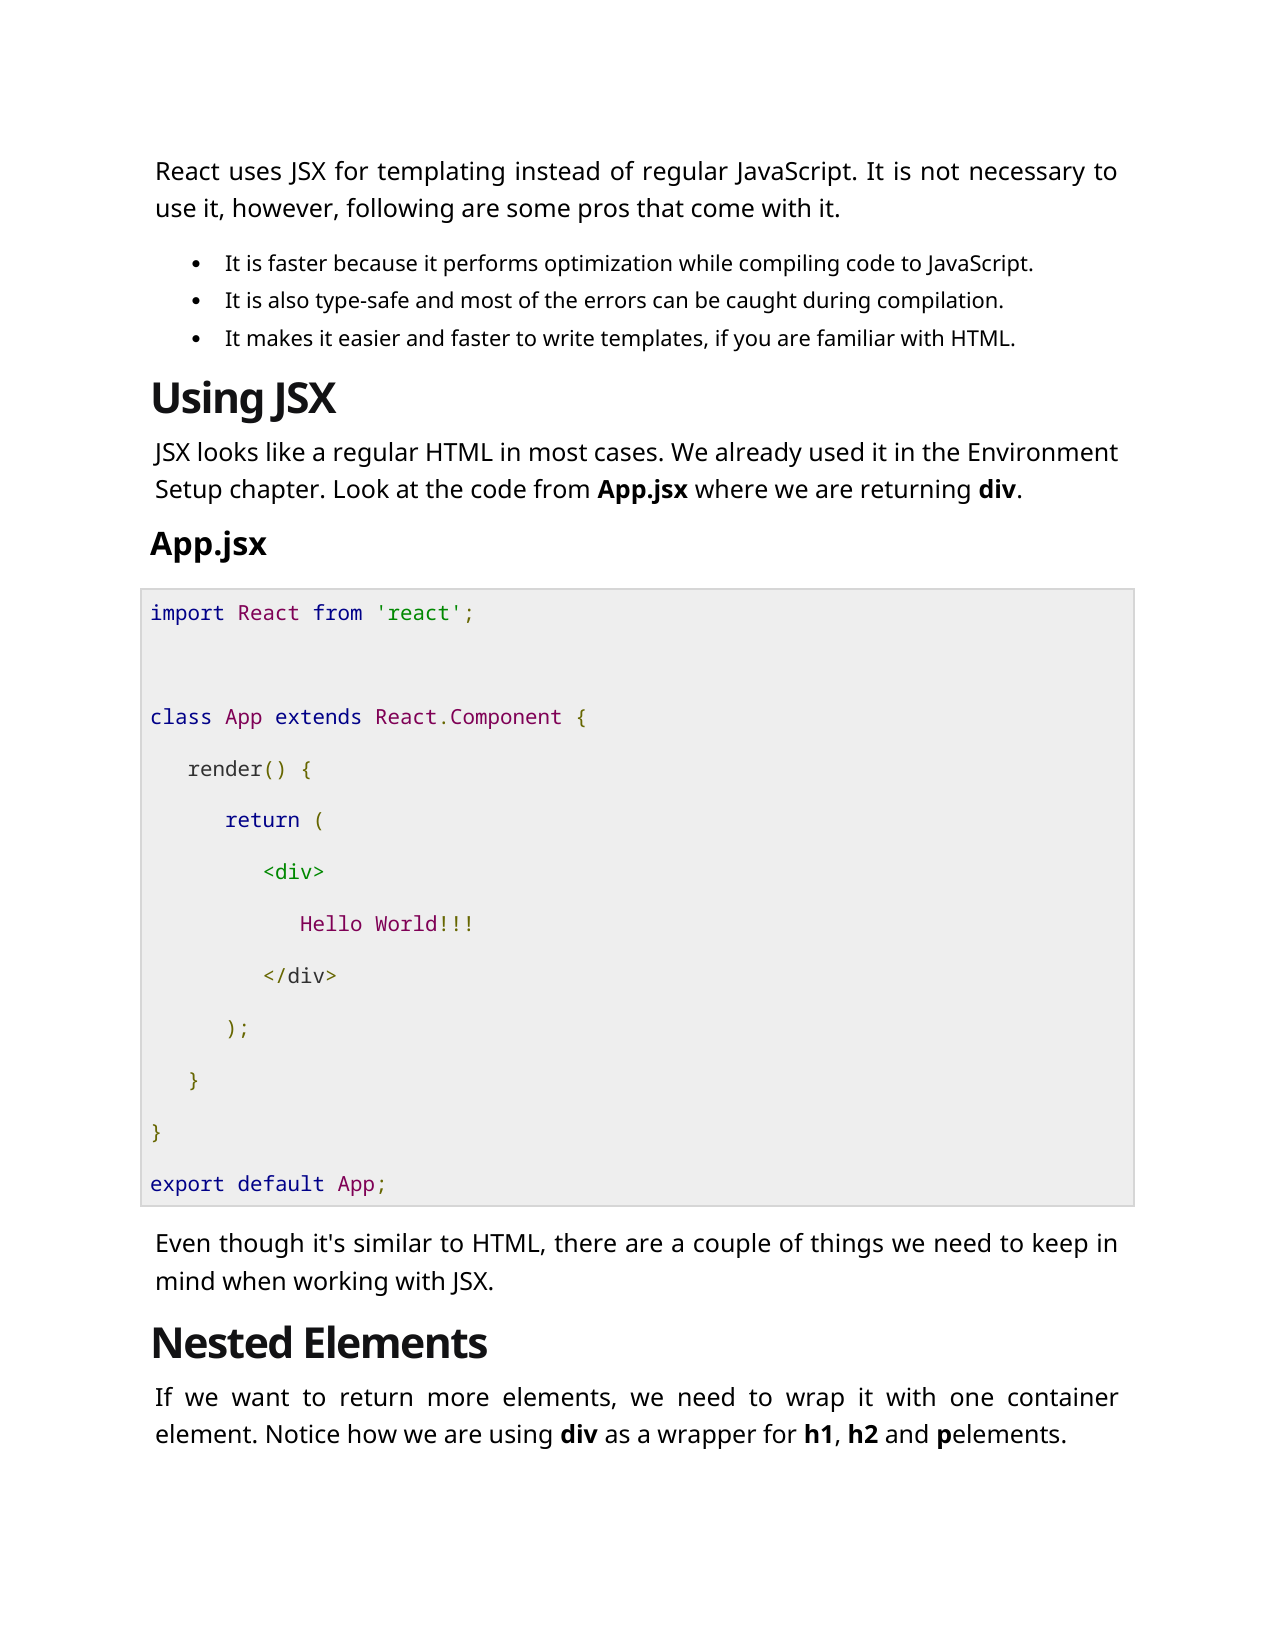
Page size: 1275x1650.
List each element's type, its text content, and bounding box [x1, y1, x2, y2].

subtitle Nested Elements [150, 1313, 1120, 1371]
text React uses JSX for templating instead of regular JavaScript. It is not necessary to use it, however, following are some pros that come with it. [155, 150, 1120, 225]
text Even though it's similar to HTML, there are a couple of things we need to keep in mind when working with JSX. [155, 1223, 1120, 1298]
list It makes it easier and faster to write templates, if you are familiar with HTML. [192, 315, 1120, 352]
text export default App; [142, 1159, 1133, 1205]
text class App extends React.Component { [142, 692, 1133, 730]
text render() { [142, 744, 1133, 782]
text } [142, 1055, 1133, 1093]
list It is also type-safe and most of the errors can be caught during compilation. [192, 277, 1120, 315]
text } [142, 1107, 1133, 1145]
subtitle Using JSX [150, 367, 1120, 426]
text return ( [142, 796, 1133, 834]
text JSX looks like a regular HTML in most cases. We already used it in the Environment Setup chapter. Look at the code from App.jsx where we are returning div. [155, 431, 1120, 506]
text <div> [142, 847, 1133, 886]
subtitle App.jsx [150, 521, 1120, 565]
text Hello World!!! [142, 899, 1133, 938]
text </div> [142, 951, 1133, 989]
list It is faster because it performs optimization while compiling code to JavaScript. [192, 240, 1120, 277]
text ); [142, 1003, 1133, 1041]
text If we want to return more elements, we need to wrap it with one container element. Notice how we are using div as a wrapper for h1, h2 and pelements. [155, 1376, 1120, 1451]
text import React from 'react'; [142, 590, 1133, 626]
